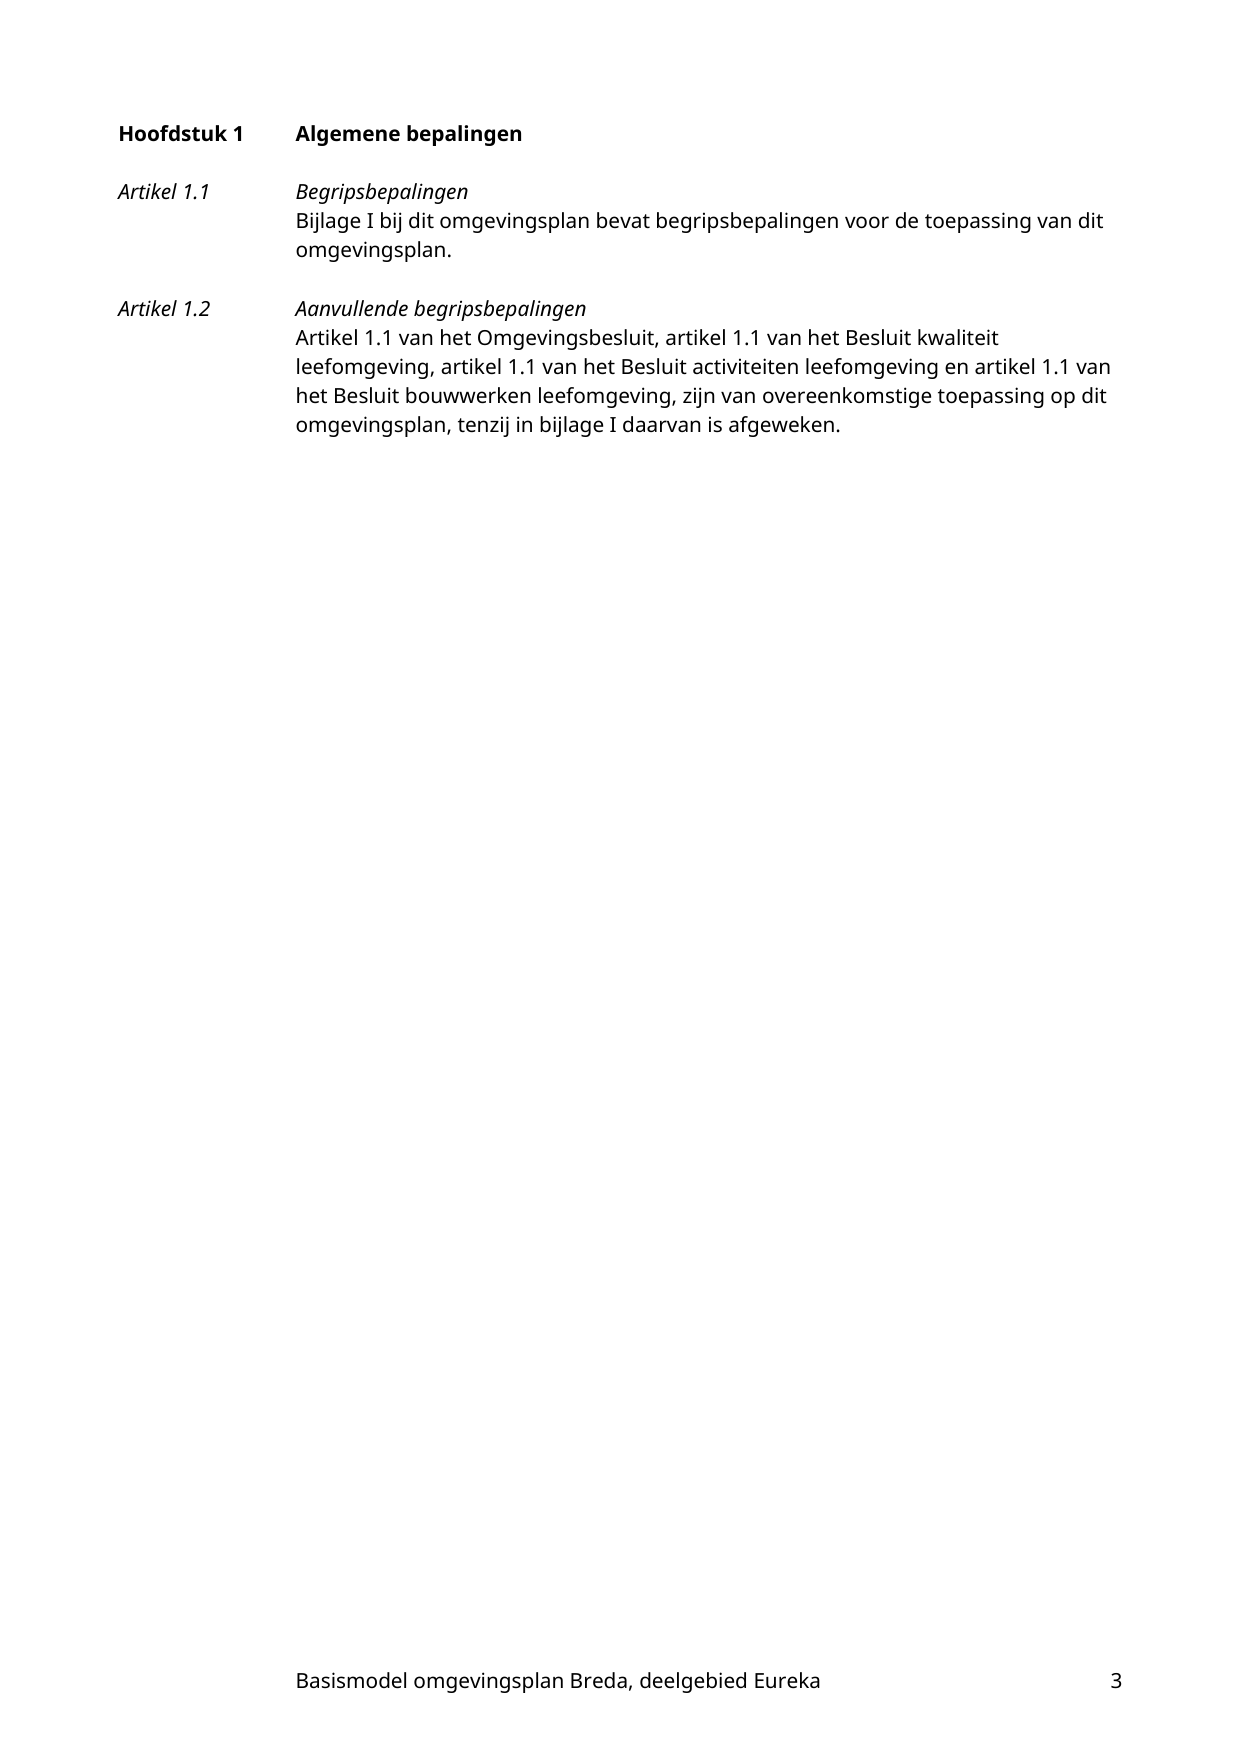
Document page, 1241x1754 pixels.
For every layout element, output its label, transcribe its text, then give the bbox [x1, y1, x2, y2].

text Bijlage I bij dit omgevingsplan bevat begripsbepalingen voor de toepassing van dit omgevingsplan. [295, 206, 1122, 264]
subtitle Artikel 1.2 Aanvullende begripsbepalingen [118, 293, 1122, 322]
subtitle Hoofdstuk 1 Algemene bepalingen [118, 118, 1122, 147]
text Artikel 1.1 van het Omgevingsbesluit, artikel 1.1 van het Besluit kwaliteit leefomgeving, artikel 1.1 van het Besluit activiteiten leefomgeving en artikel 1.1 van het Besluit bouwwerken leefomgeving, zijn van overeenkomstige toepassing op dit omgevingsplan, tenzij in bijlage I daarvan is afgeweken. [295, 322, 1122, 439]
subtitle Artikel 1.1 Begripsbepalingen [118, 176, 1122, 206]
